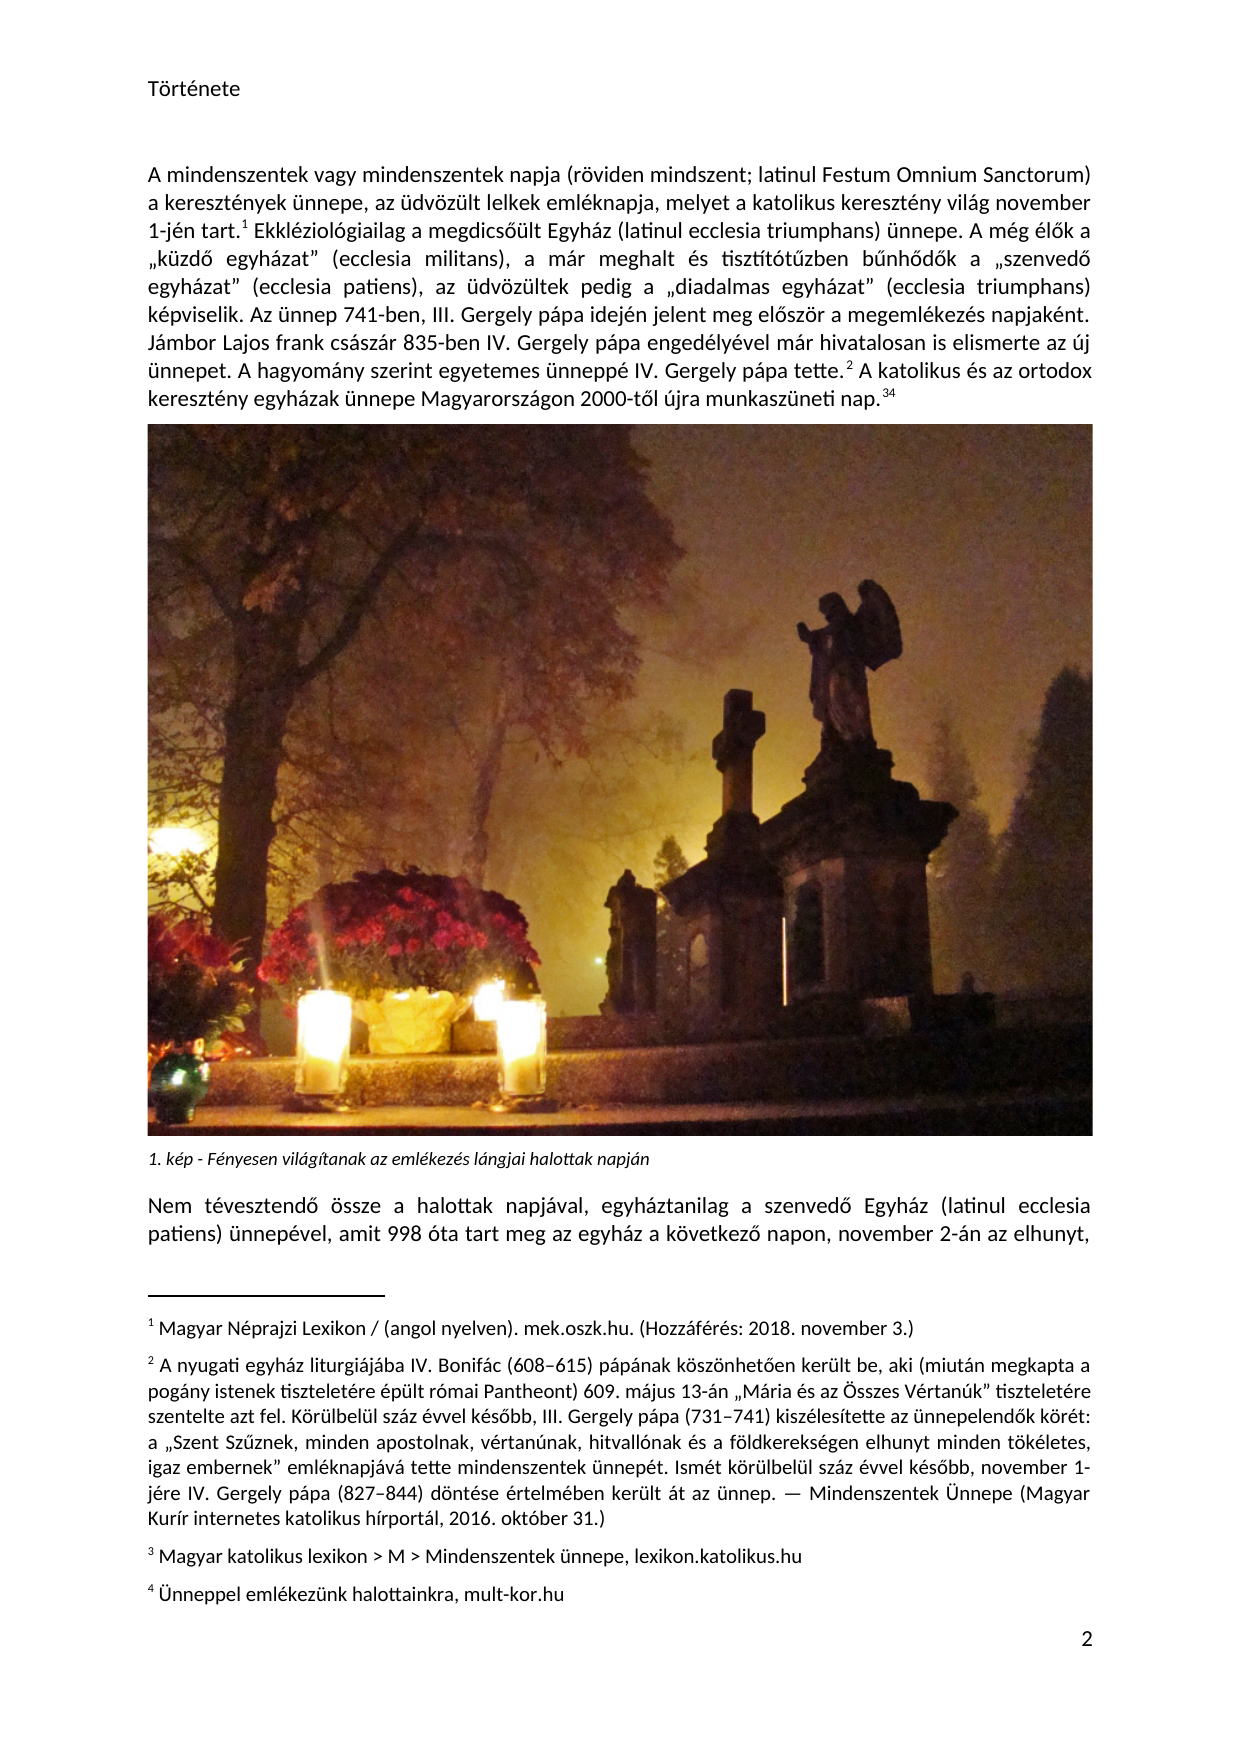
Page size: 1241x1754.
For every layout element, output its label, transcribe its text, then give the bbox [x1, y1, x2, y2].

text 1. kép - Fényesen világítanak az emlékezés lángjai halottak napján [148, 1148, 1093, 1171]
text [148, 1191, 1093, 1247]
text A mindenszentek vagy mindenszentek napja (röviden mindszent; latinul Festum Omnium Sanctorum) a keresztények ünnepe, az üdvözült lelkek emléknapja, melyet a katolikus keresztény világ november 1-jén tart. Ekkléziológiailag a megdicsőült Egyház (latinul ecclesia triumphans) ünnepe. A még élők a „küzdő egyházat” (ecclesia militans), a már meghalt és tisztítótűzben bűnhődők a „szenvedő egyházat” (ecclesia patiens), az üdvözültek pedig a „diadalmas egyházat” (ecclesia triumphans) képviselik. Az ünnep 741-ben, III. Gergely pápa idején jelent meg először a megemlékezés napjaként. Jámbor Lajos frank császár 835-ben IV. Gergely pápa engedélyével már hivatalosan is elismerte az új ünnepet. A hagyomány szerint egyetemes ünneppé IV. Gergely pápa tette. A katolikus és az ortodox keresztény egyházak ünnepe Magyarországon 2000-től újra munkaszüneti nap. [148, 160, 1093, 412]
picture [147, 424, 1093, 1136]
